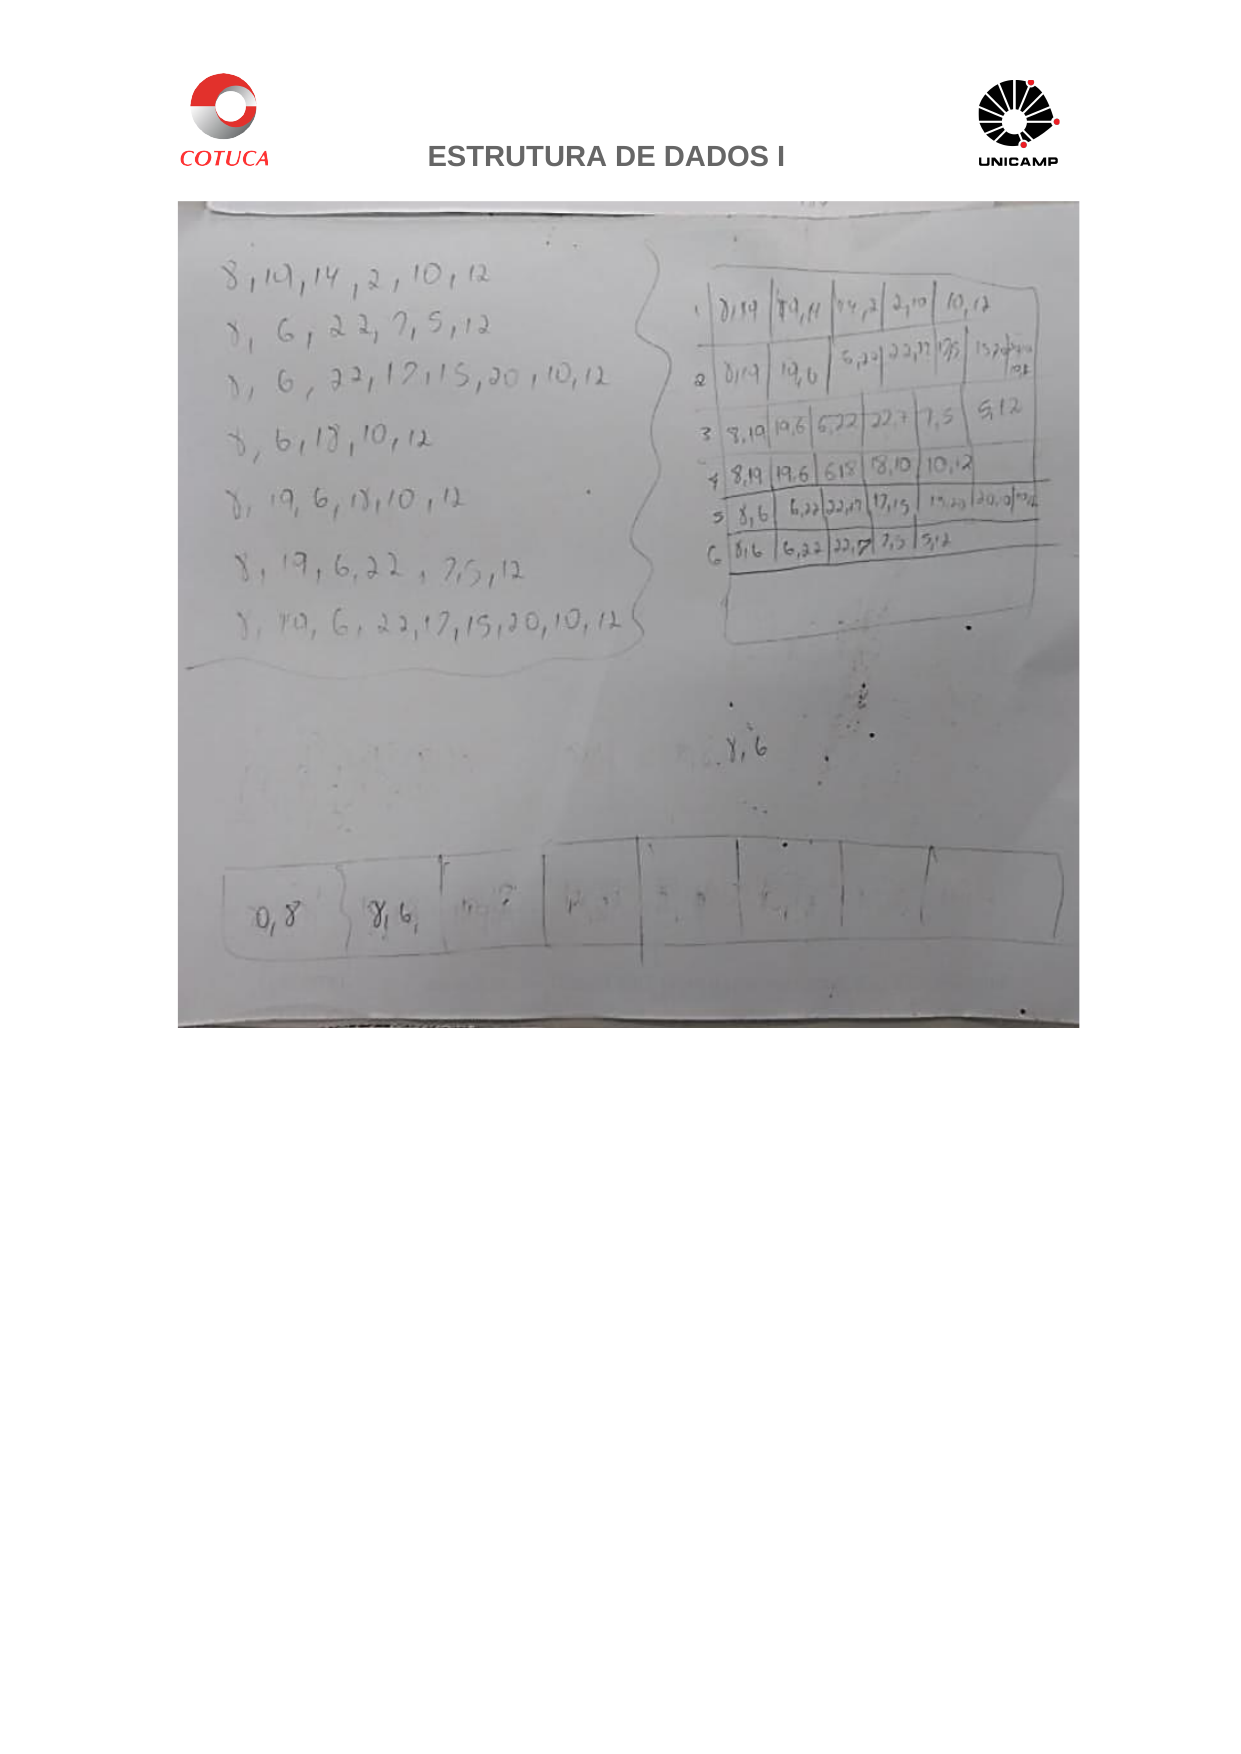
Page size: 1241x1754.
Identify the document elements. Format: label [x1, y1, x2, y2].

picture [978, 80, 1060, 166]
picture [180, 73, 268, 166]
picture [177, 202, 1080, 1028]
